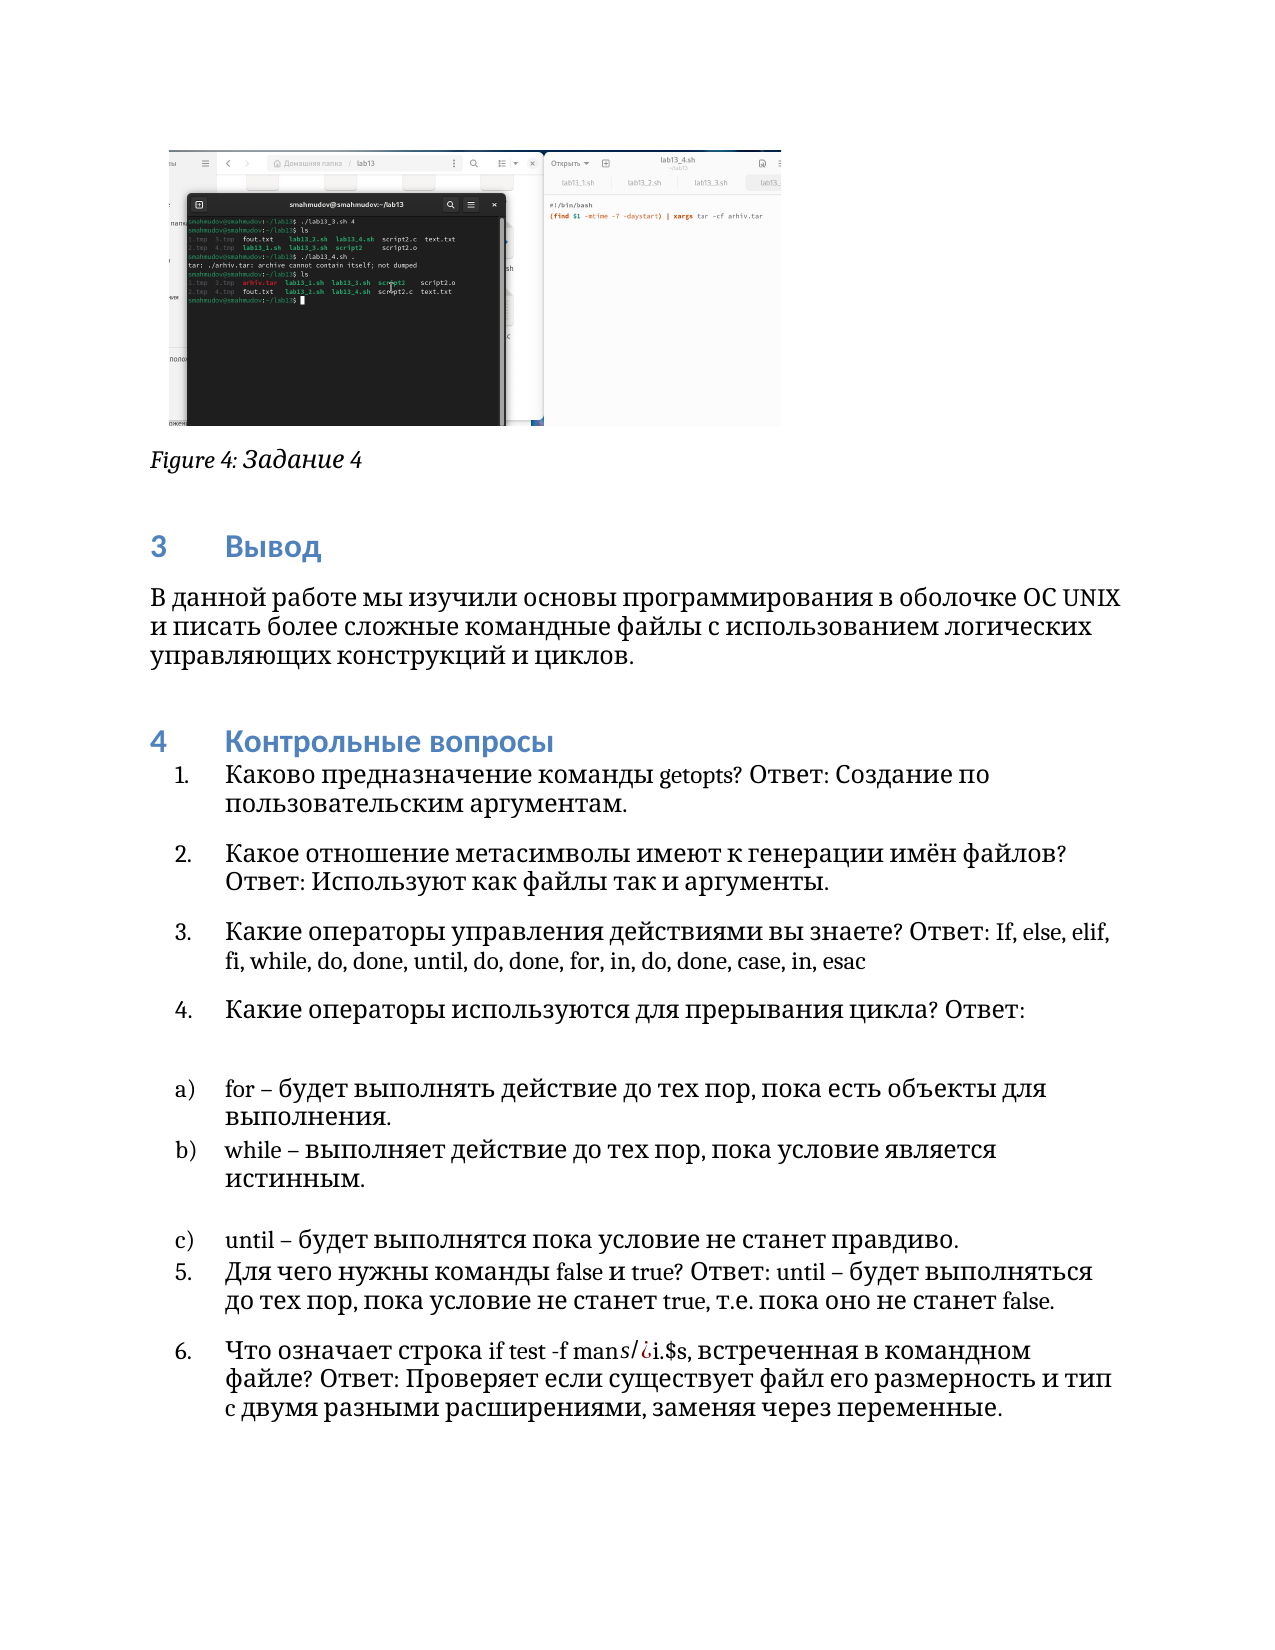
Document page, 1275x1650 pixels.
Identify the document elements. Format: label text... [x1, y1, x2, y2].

list Каково предназначение команды getopts? Ответ: Создание по пользовательским аргументам. [175, 761, 1125, 819]
picture [168, 150, 782, 426]
text В данной работе мы изучили основы программирования в оболочке ОС UNIX и писать более сложные командные файлы с использованием логических управляющих конструкций и циклов. [150, 584, 1125, 670]
list until – будет выполнятся пока условие не станет правдиво. [175, 1226, 1125, 1254]
list Какое отношение метасимволы имеют к генерации имён файлов? Ответ: Используют как файлы так и аргументы. [175, 839, 1125, 897]
subtitle 3 Вывод [150, 525, 1125, 565]
text Figure 4: Задание 4 [150, 446, 1125, 475]
list while – выполняет действие до тех пор, пока условие является истинным. [175, 1136, 1125, 1222]
list for – будет выполнять действие до тех пор, пока есть объекты для выполнения. [175, 1074, 1125, 1132]
list Для чего нужны команды false и true? Ответ: until – будет выполняться до тех пор, пока условие не станет true, т.е. пока оно не станет false. [175, 1258, 1125, 1316]
subtitle 4 Контрольные вопросы [150, 720, 1125, 761]
list Какие операторы управления действиями вы знаете? Ответ: If, else, elif, fi, while, do, done, until, do, done, for, in, do, done, case, in, esac [175, 918, 1125, 975]
list Что означает строка if test -f mani.$s, встреченная в командном файле? Ответ: Проверяет если существует файл его размерность и тип c двумя разными расширениями, заменяя через переменные. [175, 1337, 1125, 1423]
list Какие операторы используются для прерывания цикла? Ответ: [175, 996, 1125, 1054]
